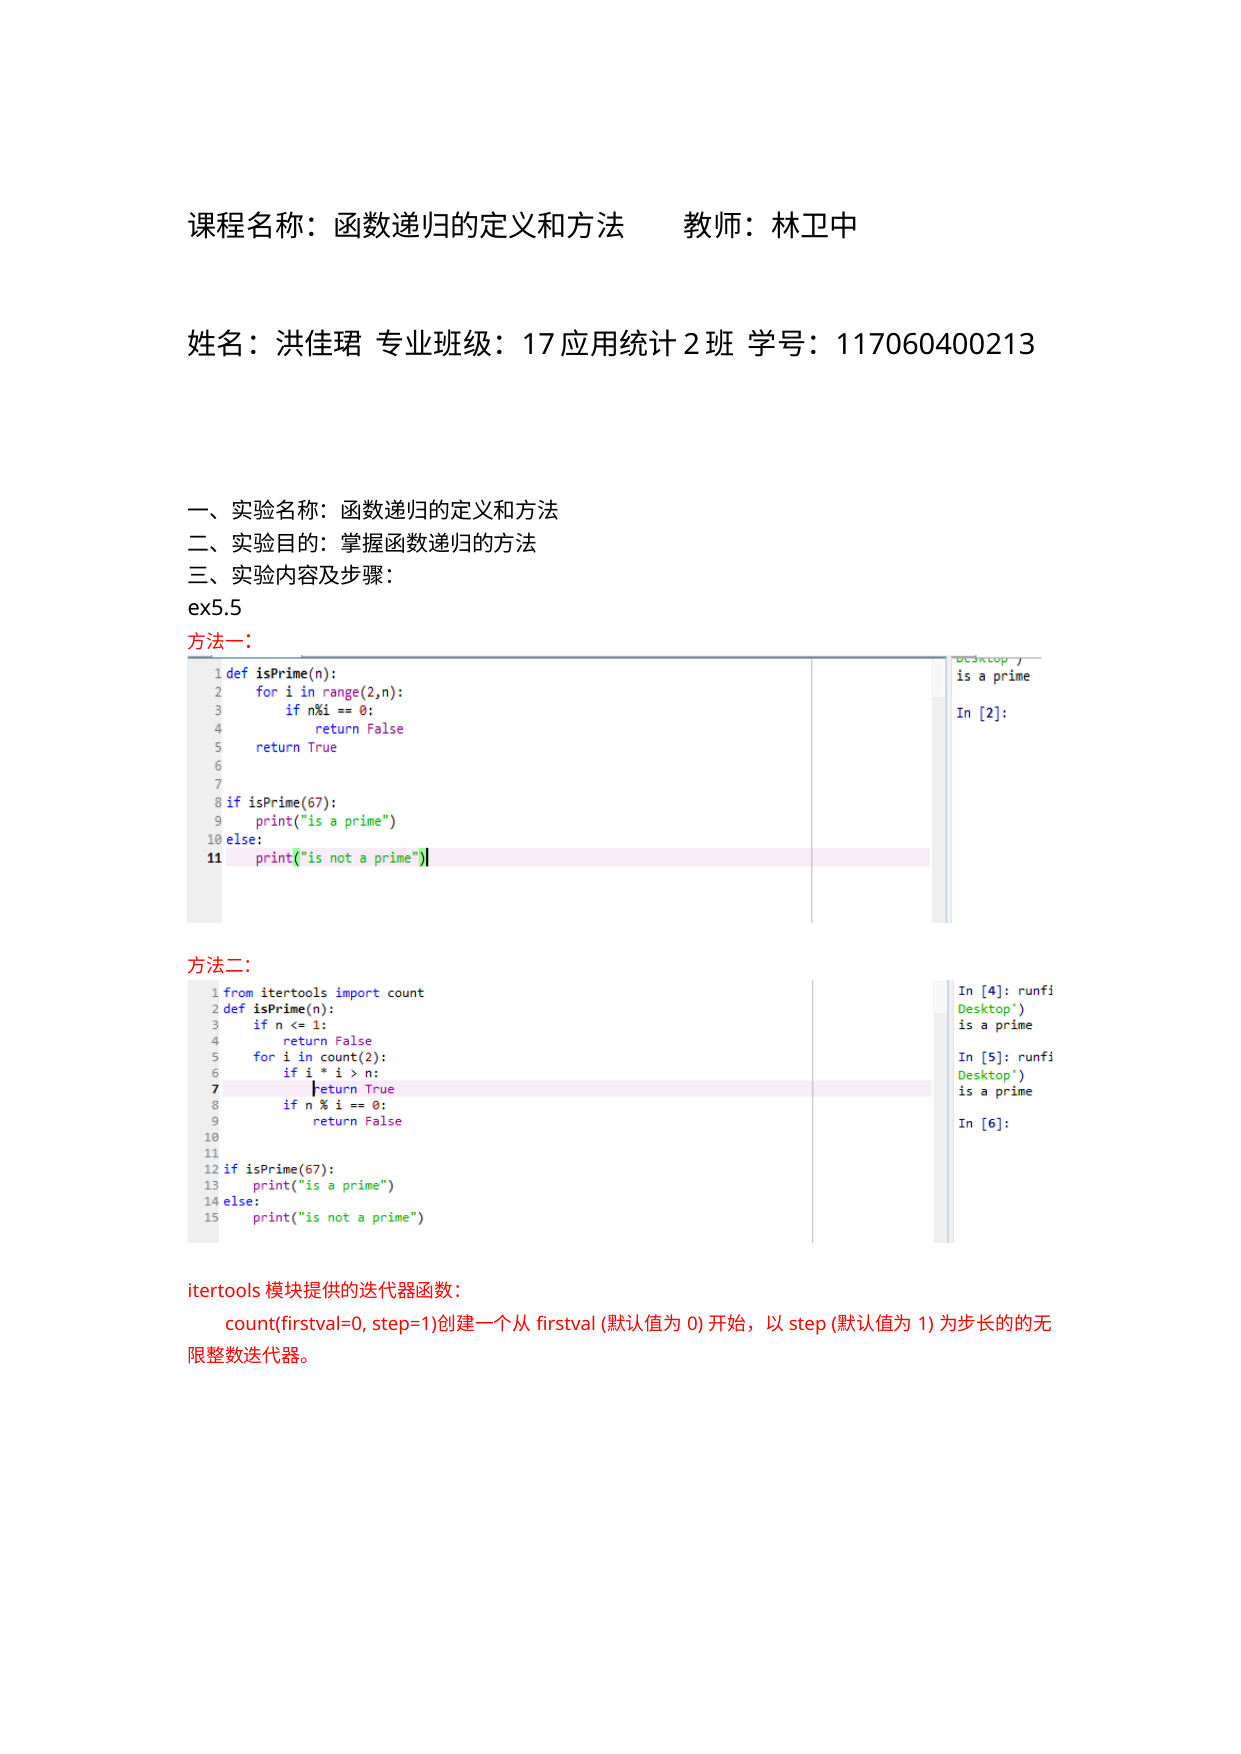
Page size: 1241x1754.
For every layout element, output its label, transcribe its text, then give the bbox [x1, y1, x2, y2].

list 方法二： [187, 948, 1053, 980]
list itertools 模块提供的迭代器函数： [187, 1273, 1053, 1306]
list count(firstval=0, step=1)创建一个从 firstval (默认值为 0) 开始，以 step (默认值为 1) 为步长的的无限整数迭代器。 [187, 1306, 1053, 1371]
list 实验内容及步骤： [187, 558, 1053, 591]
picture [187, 980, 1053, 1243]
list 实验名称：函数递归的定义和方法 [187, 493, 1053, 526]
picture [187, 655, 1042, 923]
list 实验目的：掌握函数递归的方法 [187, 526, 1053, 558]
subtitle 课程名称：函数递归的定义和方法 教师：林卫中 [187, 191, 1053, 256]
list ex5.5 [187, 591, 1053, 623]
list 方法一： [187, 623, 1053, 656]
subtitle 姓名：洪佳珺 专业班级：17应用统计2班 学号：117060400213 [187, 309, 1053, 374]
